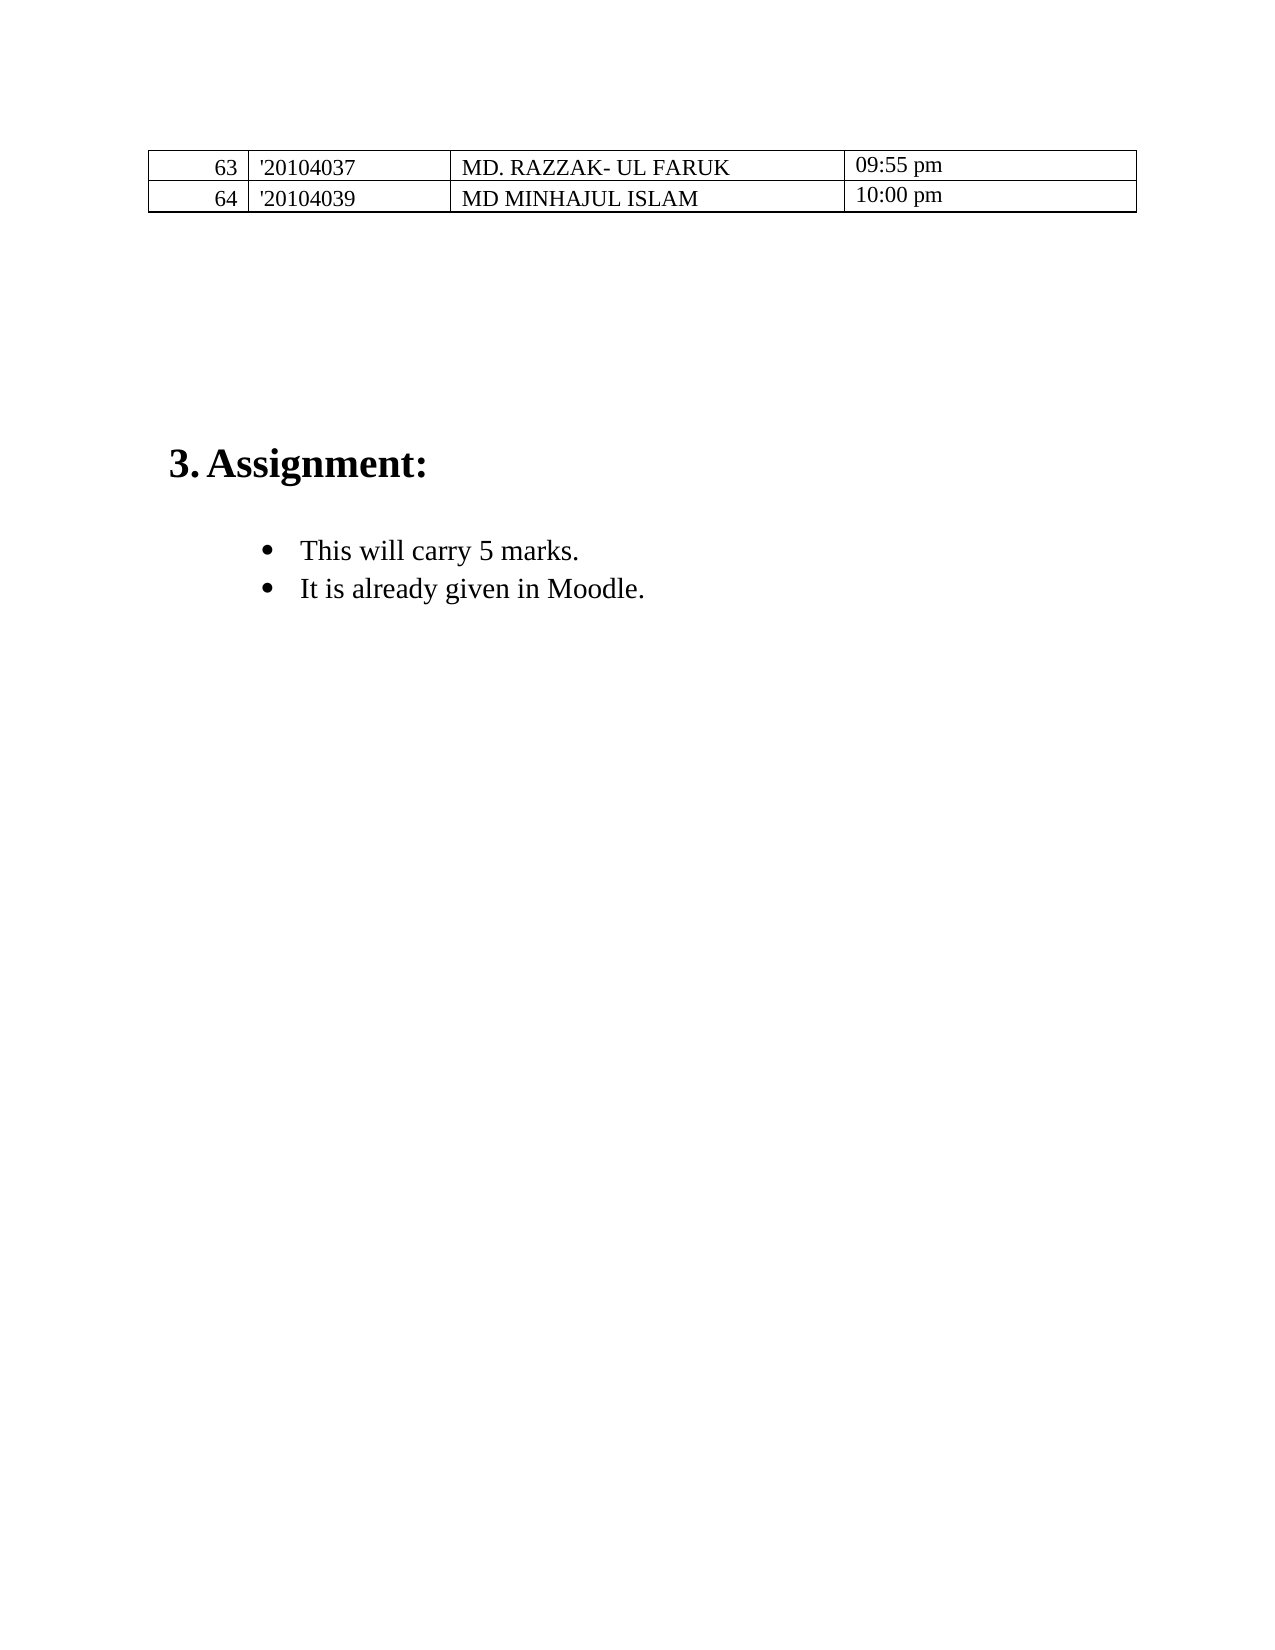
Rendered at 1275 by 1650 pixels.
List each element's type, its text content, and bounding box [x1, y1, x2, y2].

table_cell 63 [149, 151, 248, 180]
table_cell 09:55 pm [845, 151, 1136, 180]
table_cell '20104037 [249, 151, 450, 180]
list It is already given in Moodle. [262, 571, 1125, 605]
list Assignment: [169, 439, 1125, 487]
table_cell MD. RAZZAK- UL FARUK [451, 151, 844, 180]
table_cell 10:00 pm [845, 181, 1136, 211]
table_cell '20104039 [249, 181, 450, 211]
table_cell 64 [149, 181, 248, 211]
list This will carry 5 marks. [262, 533, 1125, 566]
table_cell MD MINHAJUL ISLAM [451, 181, 844, 211]
